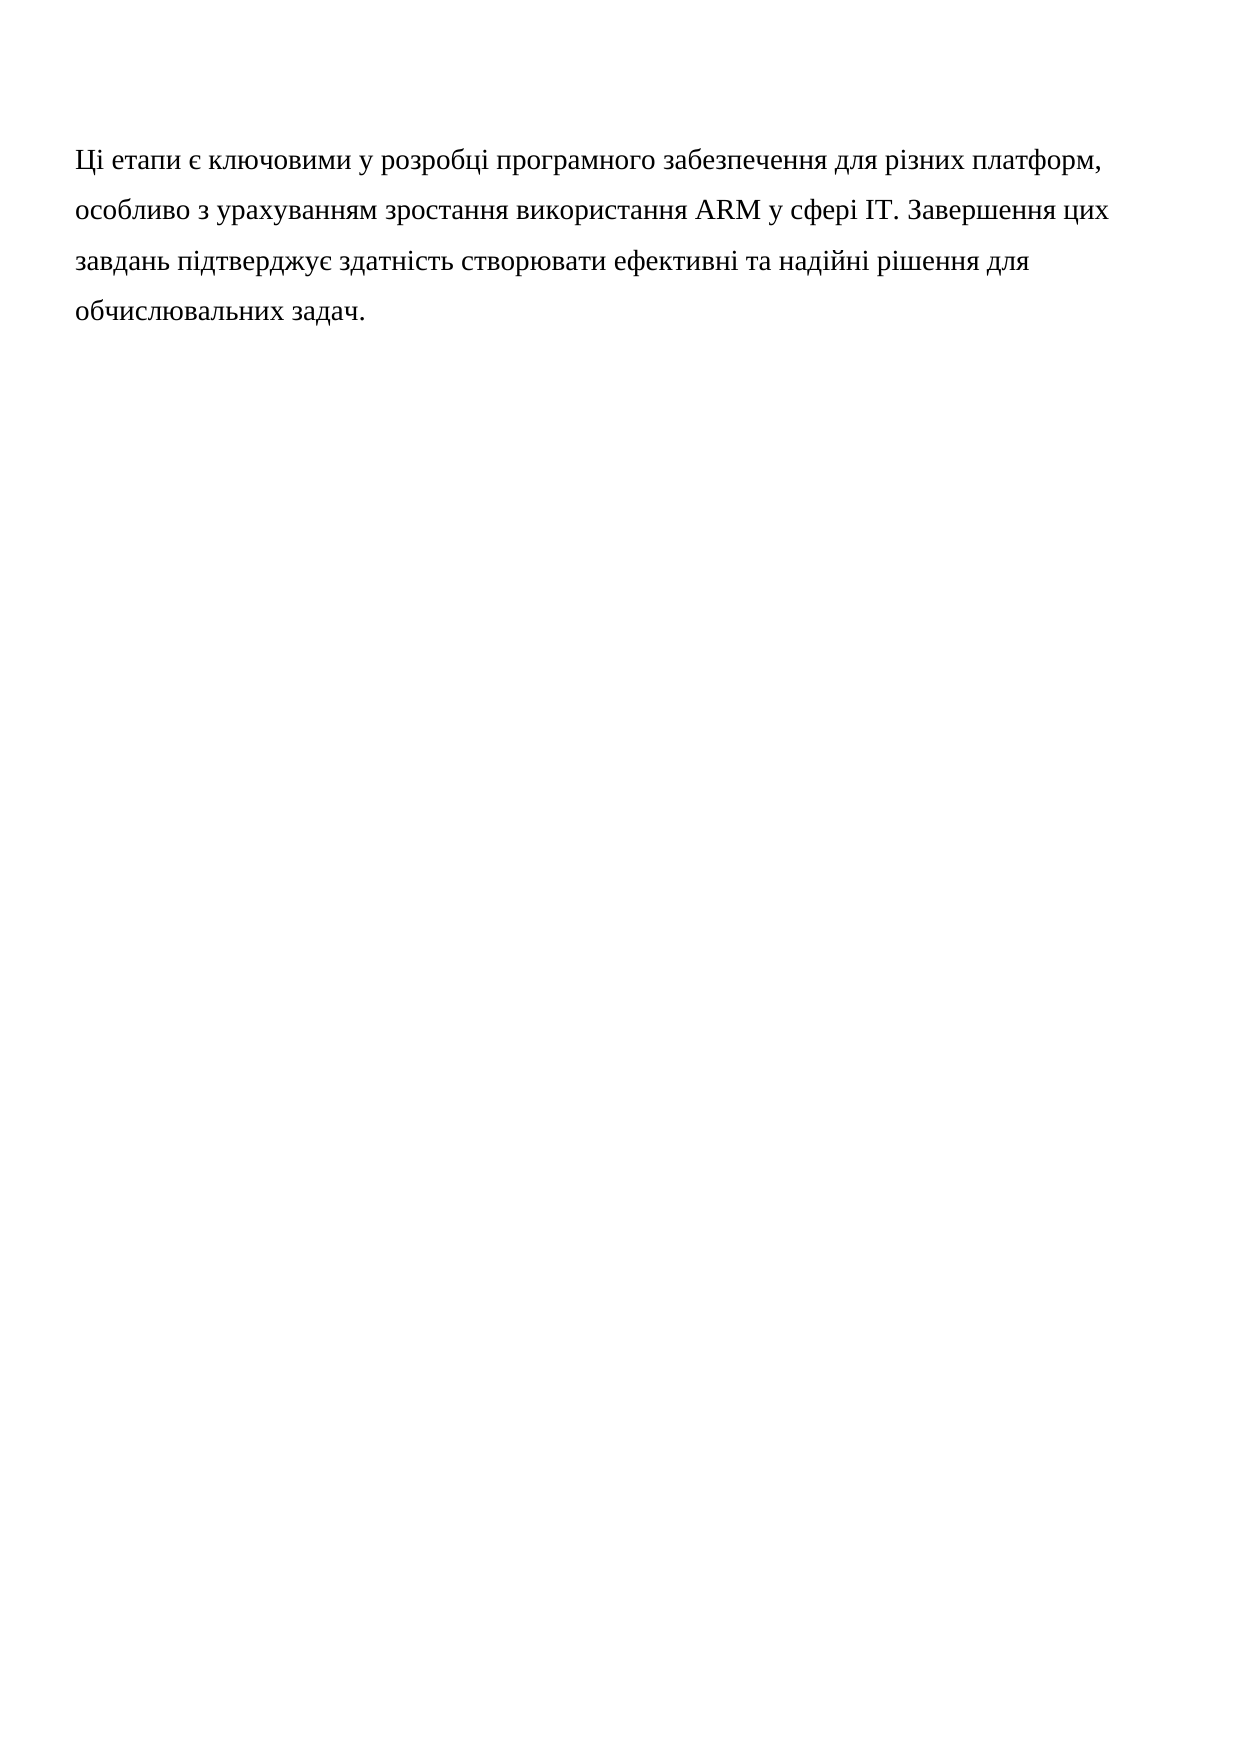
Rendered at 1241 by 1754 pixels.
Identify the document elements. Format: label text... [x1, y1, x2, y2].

text Ці етапи є ключовими у розробці програмного забезпечення для різних платформ, особливо з урахуванням зростання використання ARM у сфері ІТ. Завершення цих завдань підтверджує здатність створювати ефективні та надійні рішення для обчислювальних задач. [75, 142, 1165, 326]
